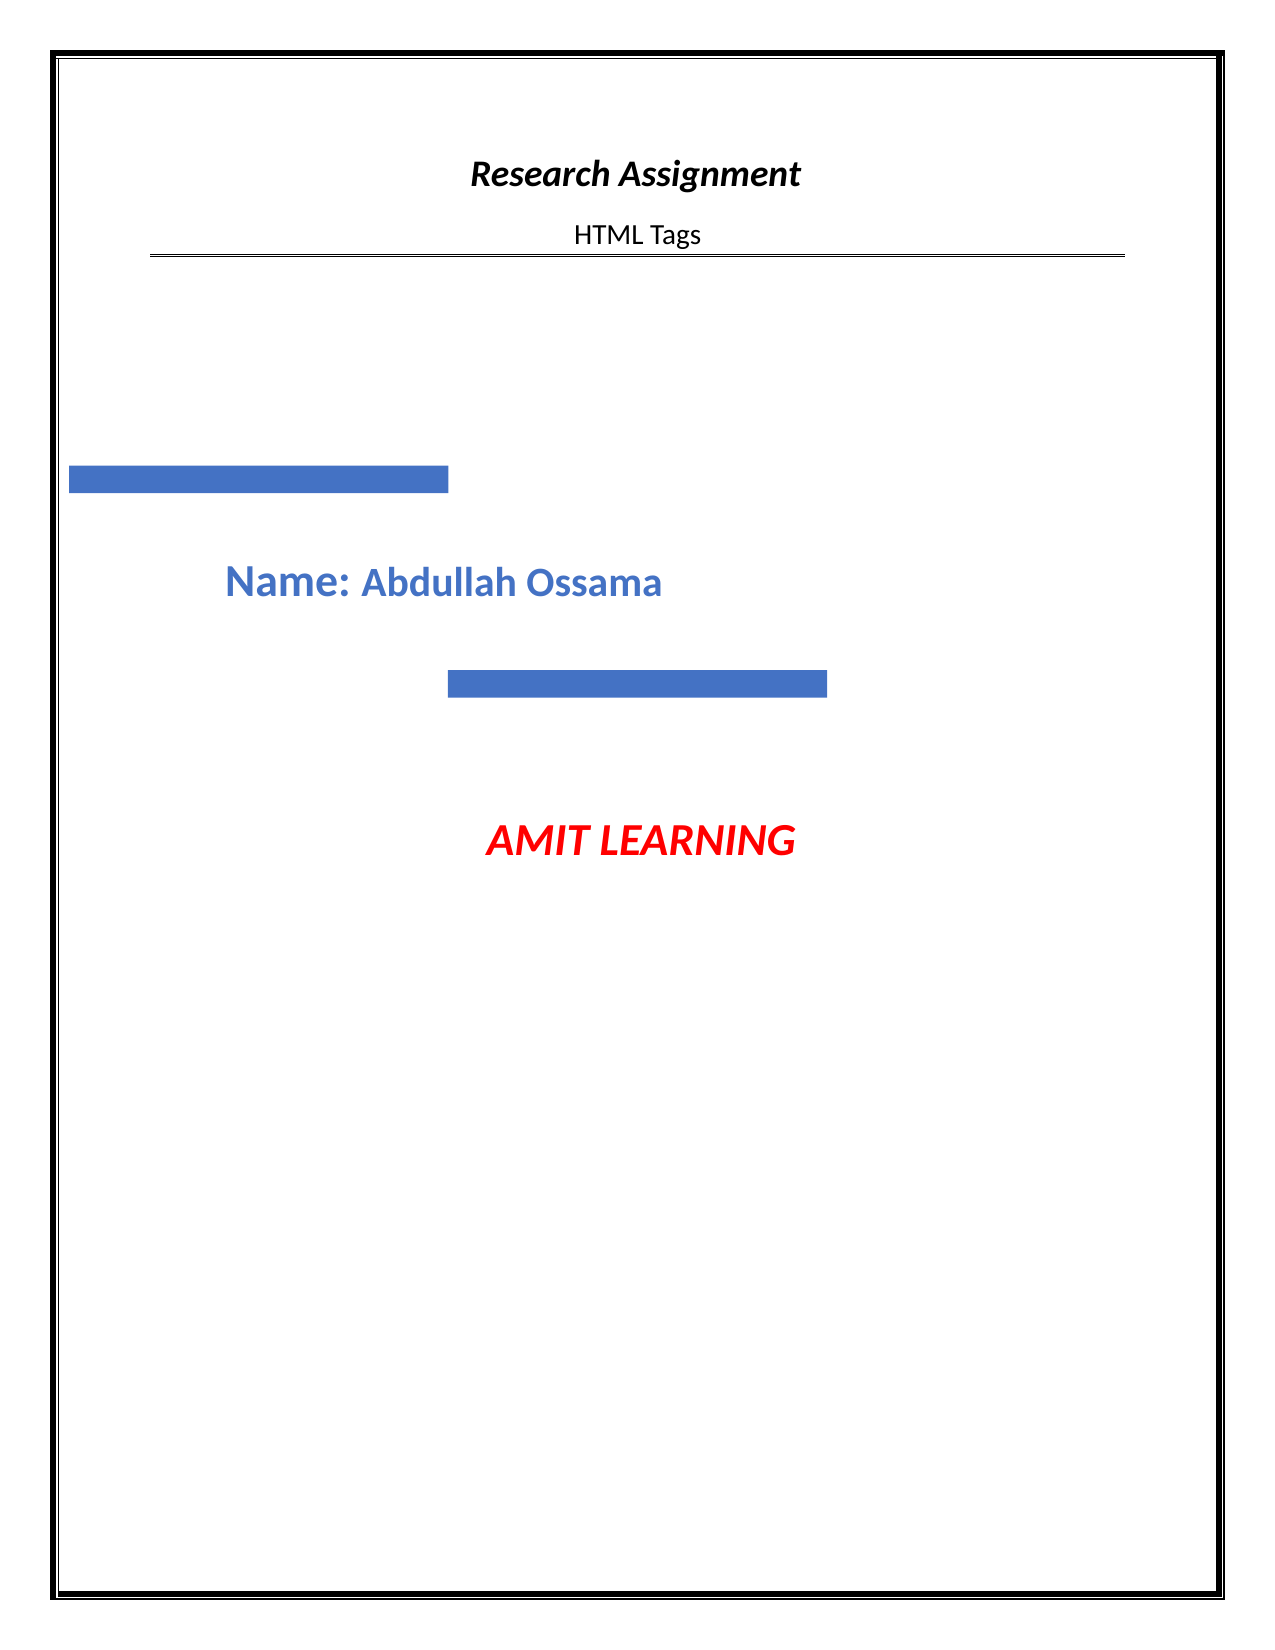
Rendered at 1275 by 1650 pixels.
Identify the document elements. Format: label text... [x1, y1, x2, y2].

text Name: Abdullah Ossama [150, 552, 1125, 608]
text AMIT LEARNING [150, 811, 1125, 867]
text HTML Tags [150, 216, 1125, 254]
text Research Assignment [150, 150, 1125, 196]
